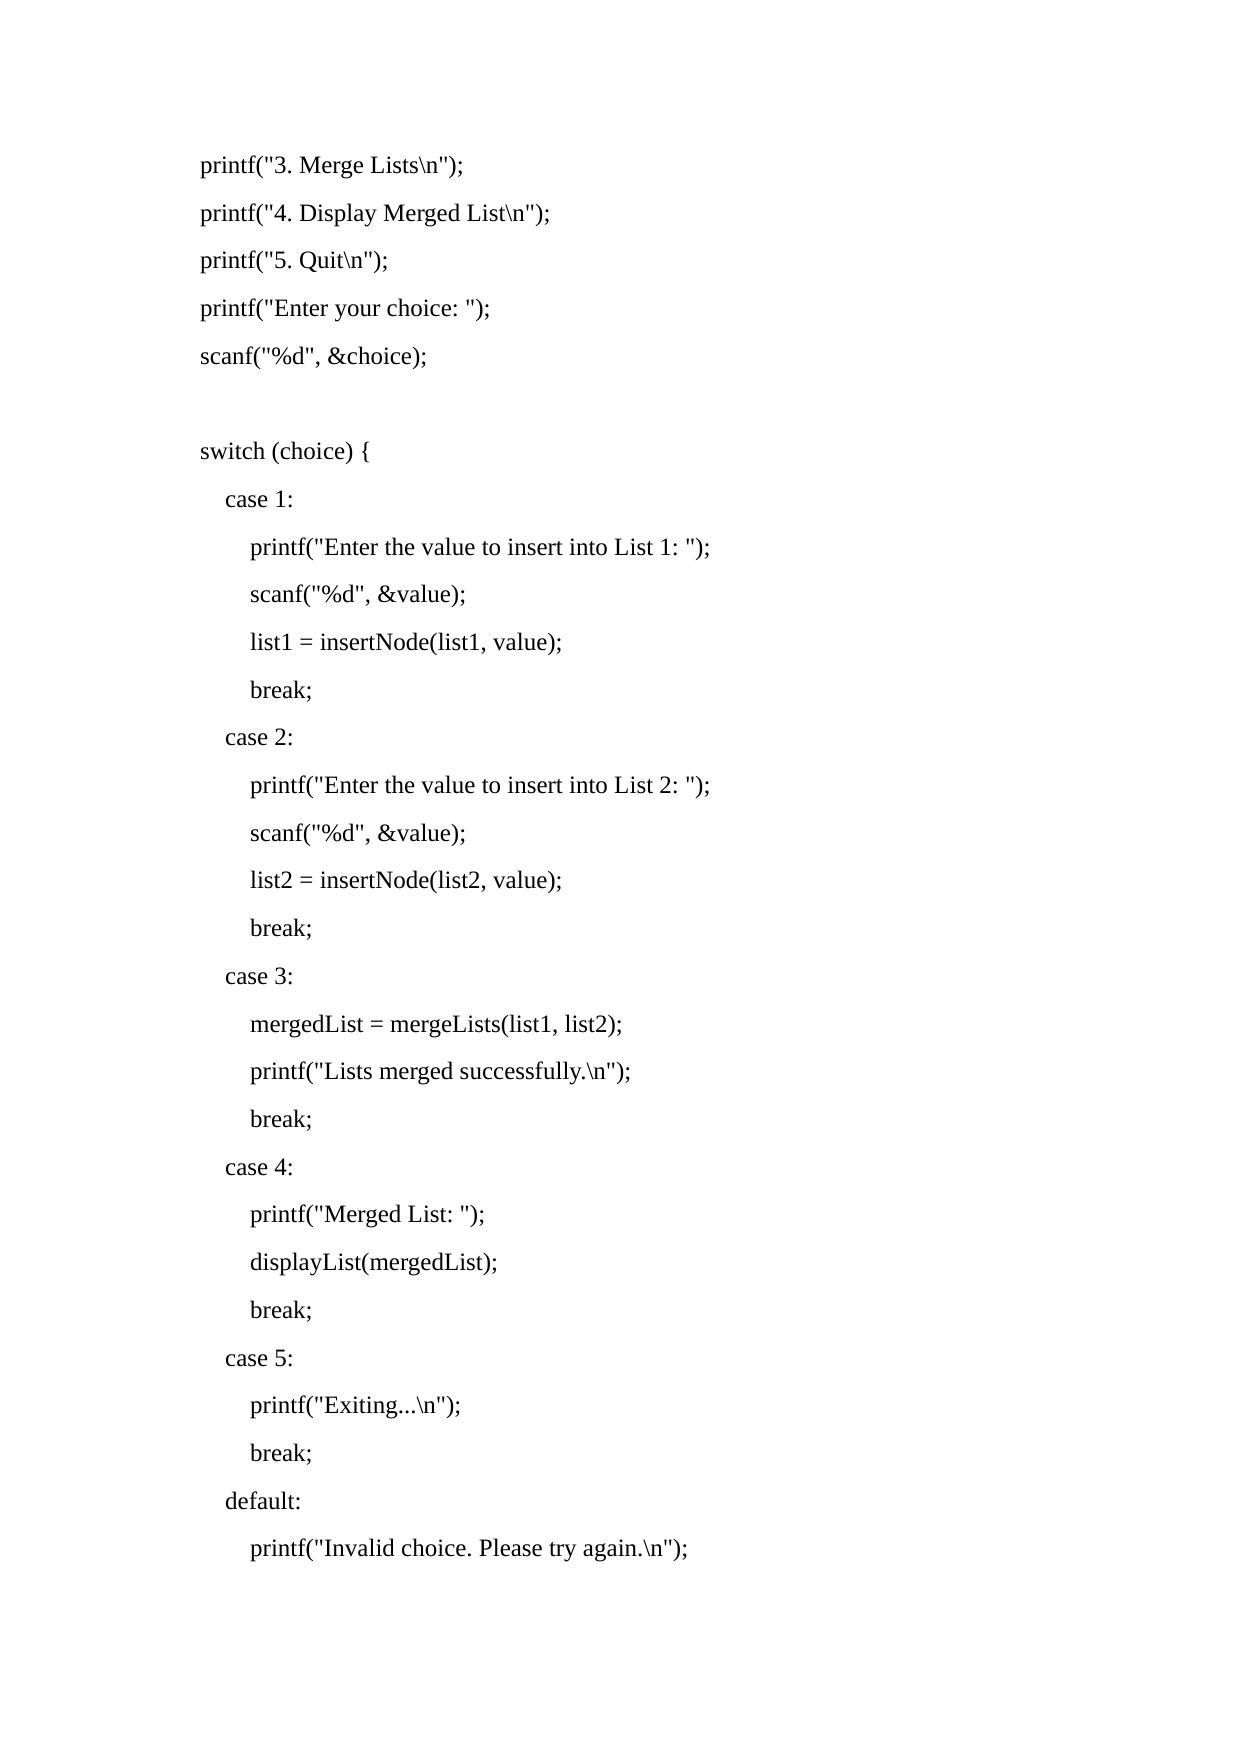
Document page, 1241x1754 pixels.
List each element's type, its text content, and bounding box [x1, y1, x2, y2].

text displayList(mergedList); [150, 1247, 1090, 1276]
text printf("Exiting...\n"); [150, 1390, 1090, 1419]
text printf("Lists merged successfully.\n"); [150, 1056, 1090, 1085]
text case 3: [150, 961, 1090, 990]
text break; [150, 913, 1090, 942]
text case 5: [150, 1343, 1090, 1371]
text case 2: [150, 722, 1090, 751]
text case 1: [150, 484, 1090, 513]
text list1 = insertNode(list1, value); [150, 627, 1090, 656]
text break; [150, 1295, 1090, 1324]
text case 4: [150, 1152, 1090, 1181]
text printf("Enter the value to insert into List 2: "); [150, 770, 1090, 799]
text printf("Enter your choice: "); [150, 293, 1090, 322]
text break; [150, 1104, 1090, 1133]
text scanf("%d", &choice); [150, 341, 1090, 369]
text break; [150, 1438, 1090, 1467]
text list2 = insertNode(list2, value); [150, 866, 1090, 894]
text printf("5. Quit\n"); [150, 245, 1090, 274]
text switch (choice) { [150, 436, 1090, 465]
text break; [150, 675, 1090, 703]
text mergedList = mergeLists(list1, list2); [150, 1009, 1090, 1037]
text scanf("%d", &value); [150, 818, 1090, 847]
text default: [150, 1486, 1090, 1514]
text printf("Invalid choice. Please try again.\n"); [150, 1533, 1090, 1562]
text printf("Merged List: "); [150, 1199, 1090, 1228]
text printf("4. Display Merged List\n"); [150, 198, 1090, 226]
text printf("3. Merge Lists\n"); [150, 150, 1090, 179]
text printf("Enter the value to insert into List 1: "); [150, 532, 1090, 560]
text scanf("%d", &value); [150, 579, 1090, 608]
